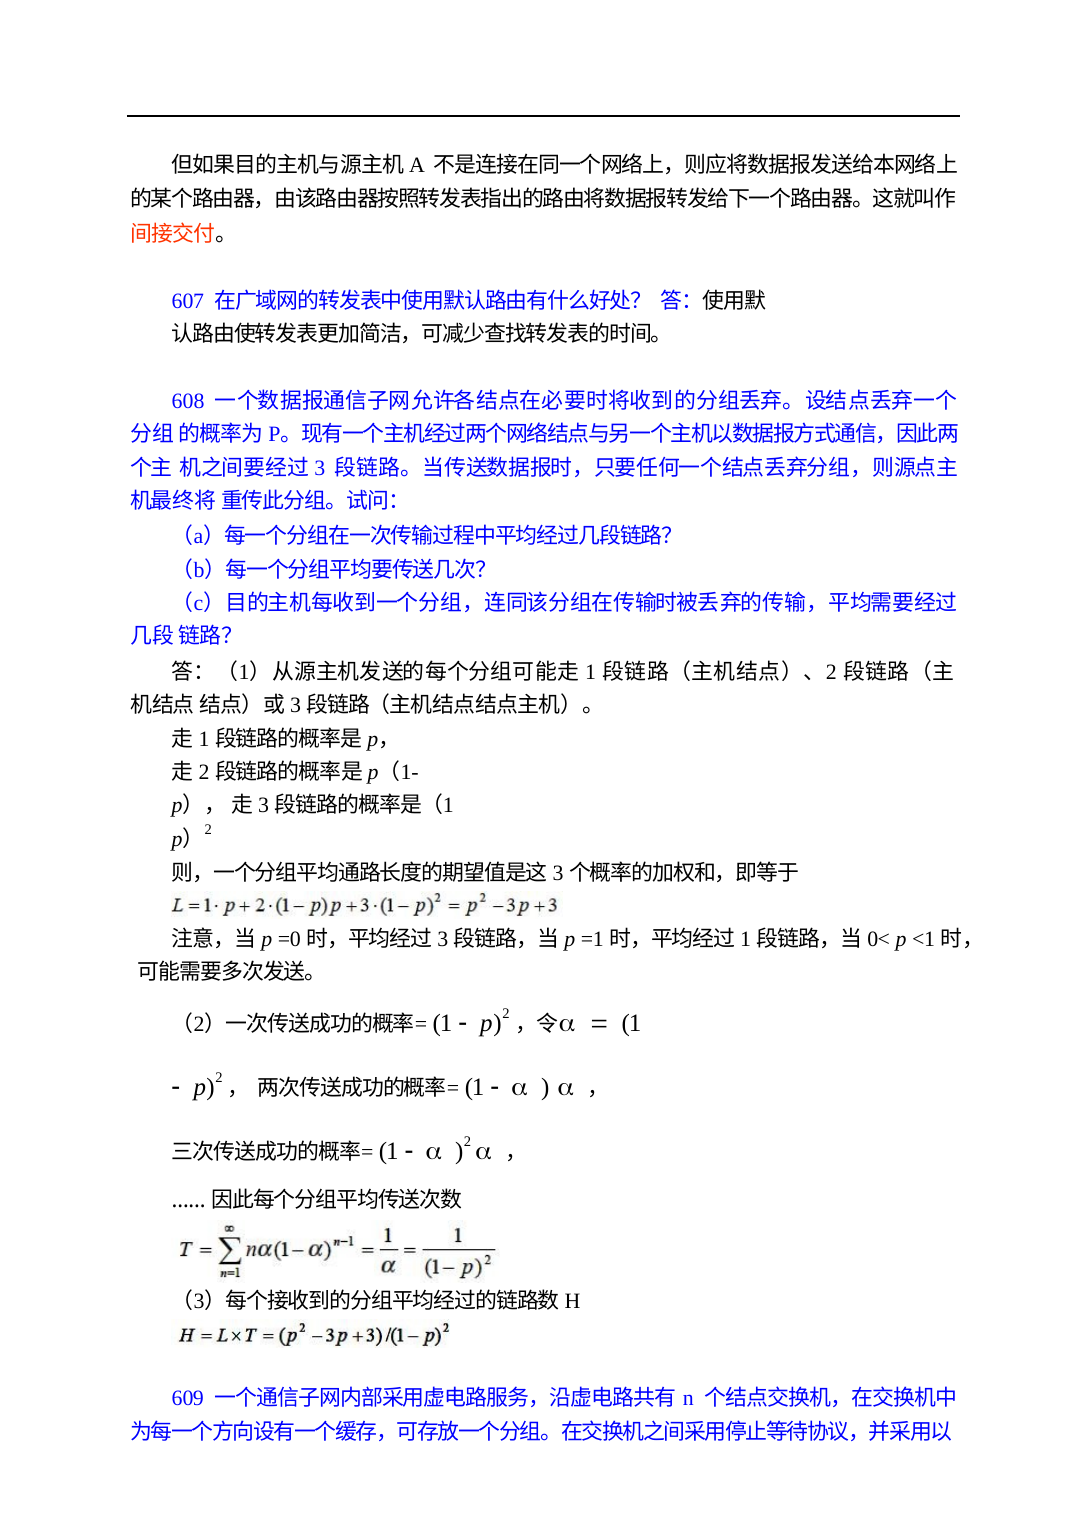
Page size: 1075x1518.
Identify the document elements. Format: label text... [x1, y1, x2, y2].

text 则，一个分组平均通路长度的期望值是这 3 个概率的加权和，即等于 [171, 854, 975, 886]
picture [171, 891, 563, 919]
text （2）一次传送成功的概率= (1 p)2 ，令(1 p)2 ， 两次传送成功的概率= (1 ) ， [171, 1004, 694, 1102]
text …… 因此每个分组平均传送次数 [171, 1182, 462, 1214]
text （3）每个接收到的分组平均经过的链路数 H [171, 1283, 975, 1315]
picture [171, 1319, 450, 1348]
text 走 1 段链路的概率是 p， [171, 721, 975, 753]
text 答：（1）从源主机发送的每个分组可能走 1 段链路（主机­结点）、2 段链路（主机­结点­ 结点）或 3 段链路（主机­结点­结点­主机）。 [130, 654, 958, 719]
text 但如果目的主机与源主机 A 不是连接在同一个网络上，则应将数据报发送给本网络上 的某个路由器，由该路由器按照转发表指出的路由将数据报转发给下一个路由器。这就叫作 间接交付。 [130, 147, 959, 247]
text 注意，当 p =0 时，平均经过 3 段链路，当 p =1 时，平均经过 1 段链路，当 0< p <1 时， 可能需要多次发送。 [130, 921, 963, 986]
text 6­09 一个通信子网内部采用虚电路服务，沿虚电路共有 n 个结点交换机，在交换机中 为每一个方向设有一个缓存，可存放一个分组。在交换机之间采用停止等待协议，并采用以 [130, 1380, 959, 1446]
text （a）每一个分组在一次传输过程中平均经过几段链路？ [171, 518, 975, 550]
text 三次传送成功的概率= (1 )2 ， [171, 1134, 975, 1166]
text （c）目的主机每收到一个分组，连同该分组在传输时被丢弃的传输，平均需要经过几段 链路？ [130, 585, 959, 650]
text 6­07 在广域网的转发表中使用默认路由有什么好处？ 答：使用默认路由使转发表更加简洁，可减少查找转发表的时间。 [171, 283, 782, 348]
text （b）每一个分组平均要传送几次？ [171, 552, 975, 583]
text 走 2 段链路的概率是 p（1­p）， 走 3 段链路的概率是（1­ p）2 [171, 754, 462, 852]
text 6­08 一个数据报通信子网允许各结点在必要时将收到的分组丢弃。设结点丢弃一个分组 的概率为 P。现有一个主机经过两个网络结点与另一个主机以数据报方式通信，因此两个主 机之间要经过 3 段链路。当传送数据报时，只要任何一个结点丢弃分组，则源点主机最终将 重传此分组。试问： [130, 383, 959, 514]
picture [171, 1220, 500, 1283]
